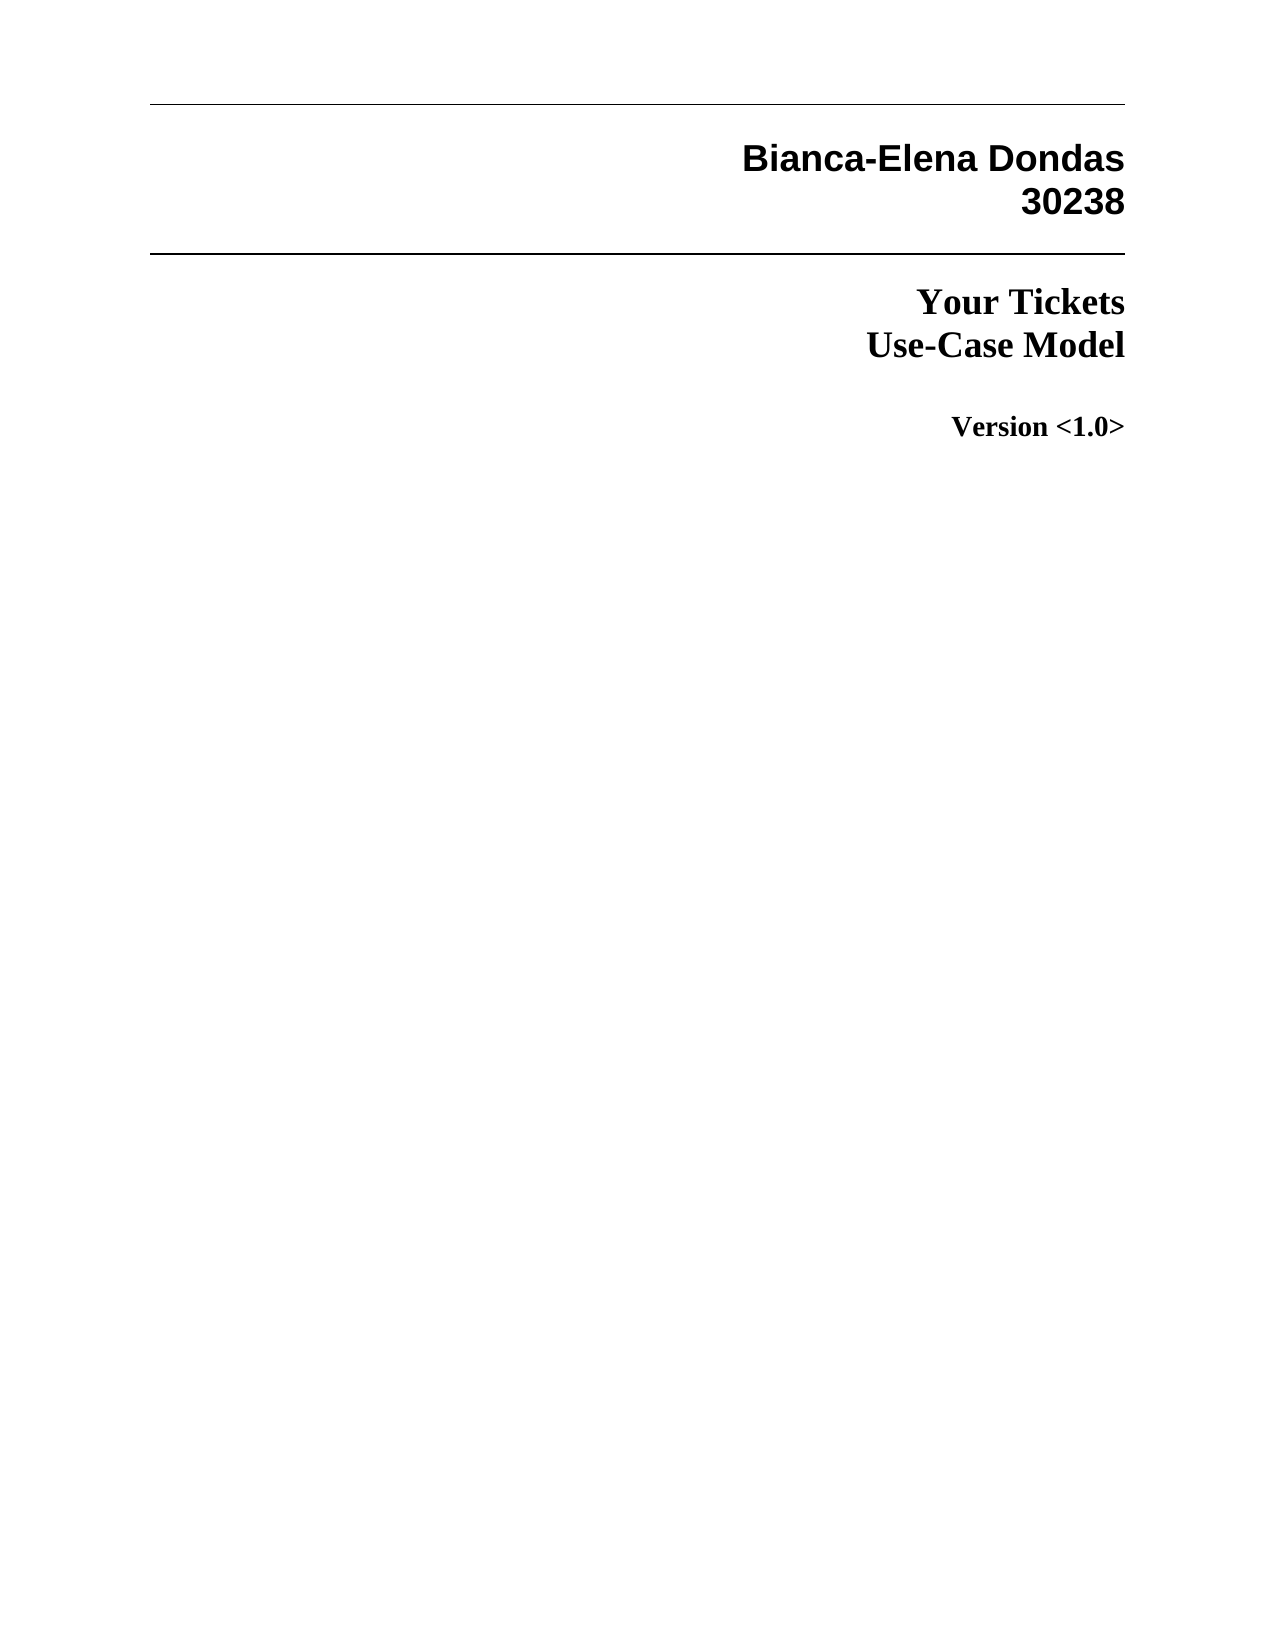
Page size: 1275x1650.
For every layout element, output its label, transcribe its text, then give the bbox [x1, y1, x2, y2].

title Your Tickets [150, 280, 1125, 323]
title Use-Case Model [150, 323, 1125, 366]
title Version <1.0> [150, 409, 1125, 443]
